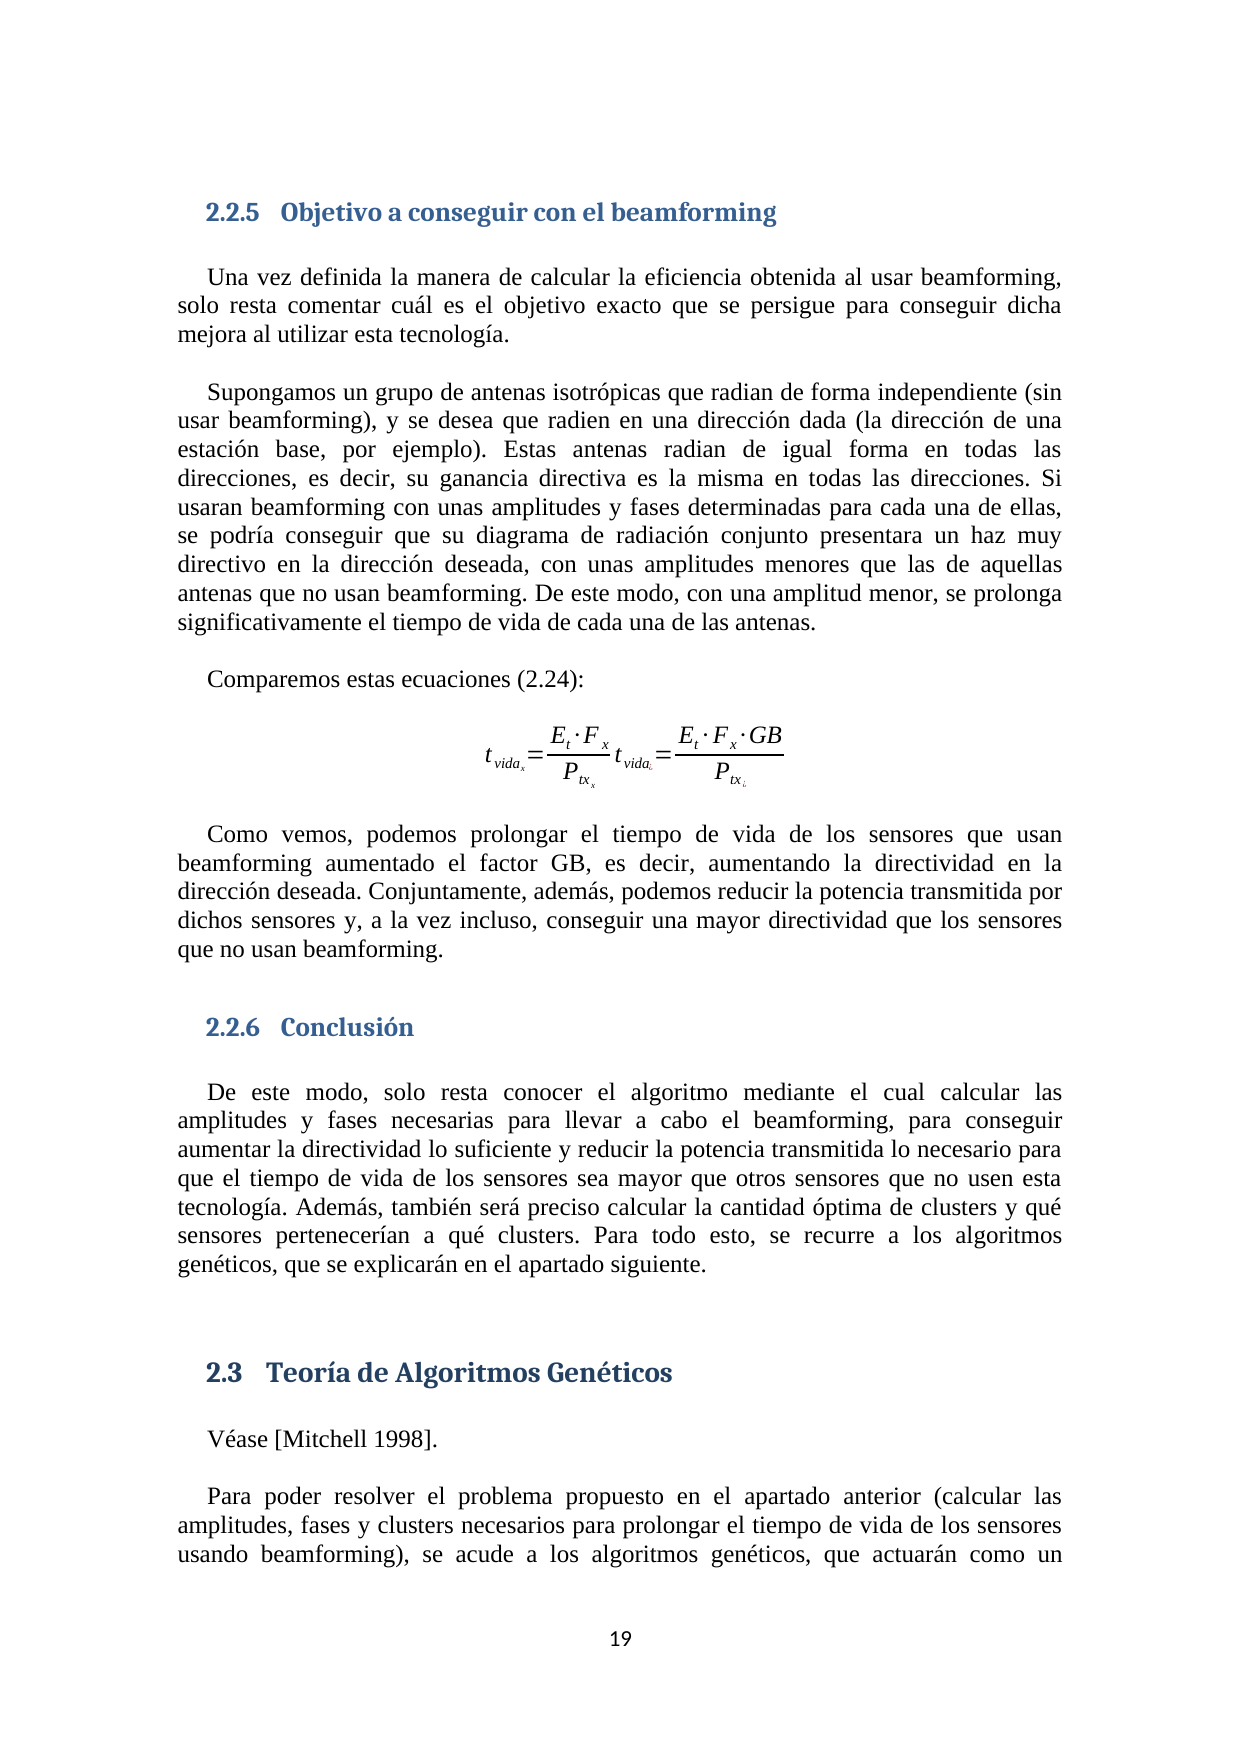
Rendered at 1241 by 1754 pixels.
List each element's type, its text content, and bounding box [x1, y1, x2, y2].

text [177, 1481, 1063, 1567]
text Véase [Mitchell 1998]. [177, 1424, 1063, 1452]
subtitle Teoría de Algoritmos Genéticos [206, 1356, 1063, 1390]
text Comparemos estas ecuaciones (2.24): [177, 664, 1063, 693]
text Como vemos, podemos prolongar el tiempo de vida de los sensores que usan beamforming aumentado el factor GB, es decir, aumentando la directividad en la dirección deseada. Conjuntamente, además, podemos reducir la potencia transmitida por dichos sensores y, a la vez incluso, conseguir una mayor directividad que los sensores que no usan beamforming. [177, 819, 1063, 963]
subtitle Conclusión [206, 1012, 1063, 1043]
subtitle Objetivo a conseguir con el beamforming [206, 197, 1063, 228]
text Supongamos un grupo de antenas isotrópicas que radian de forma independiente (sin usar beamforming), y se desea que radien en una dirección dada (la dirección de una estación base, por ejemplo). Estas antenas radian de igual forma en todas las direcciones, es decir, su ganancia directiva es la misma en todas las direcciones. Si usaran beamforming con unas amplitudes y fases determinadas para cada una de ellas, se podría conseguir que su diagrama de radiación conjunto presentara un haz muy directivo en la dirección deseada, con unas amplitudes menores que las de aquellas antenas que no usan beamforming. De este modo, con una amplitud menor, se prolonga significativamente el tiempo de vida de cada una de las antenas. [177, 377, 1063, 635]
text De este modo, solo resta conocer el algoritmo mediante el cual calcular las amplitudes y fases necesarias para llevar a cabo el beamforming, para conseguir aumentar la directividad lo suficiente y reducir la potencia transmitida lo necesario para que el tiempo de vida de los sensores sea mayor que otros sensores que no usen esta tecnología. Además, también será preciso calcular la cantidad óptima de clusters y qué sensores pertenecerían a qué clusters. Para todo esto, se recurre a los algoritmos genéticos, que se explicarán en el apartado siguiente. [177, 1077, 1063, 1278]
text Una vez definida la manera de calcular la eficiencia obtenida al usar beamforming, solo resta comentar cuál es el objetivo exacto que se persigue para conseguir dicha mejora al utilizar esta tecnología. [177, 262, 1063, 348]
